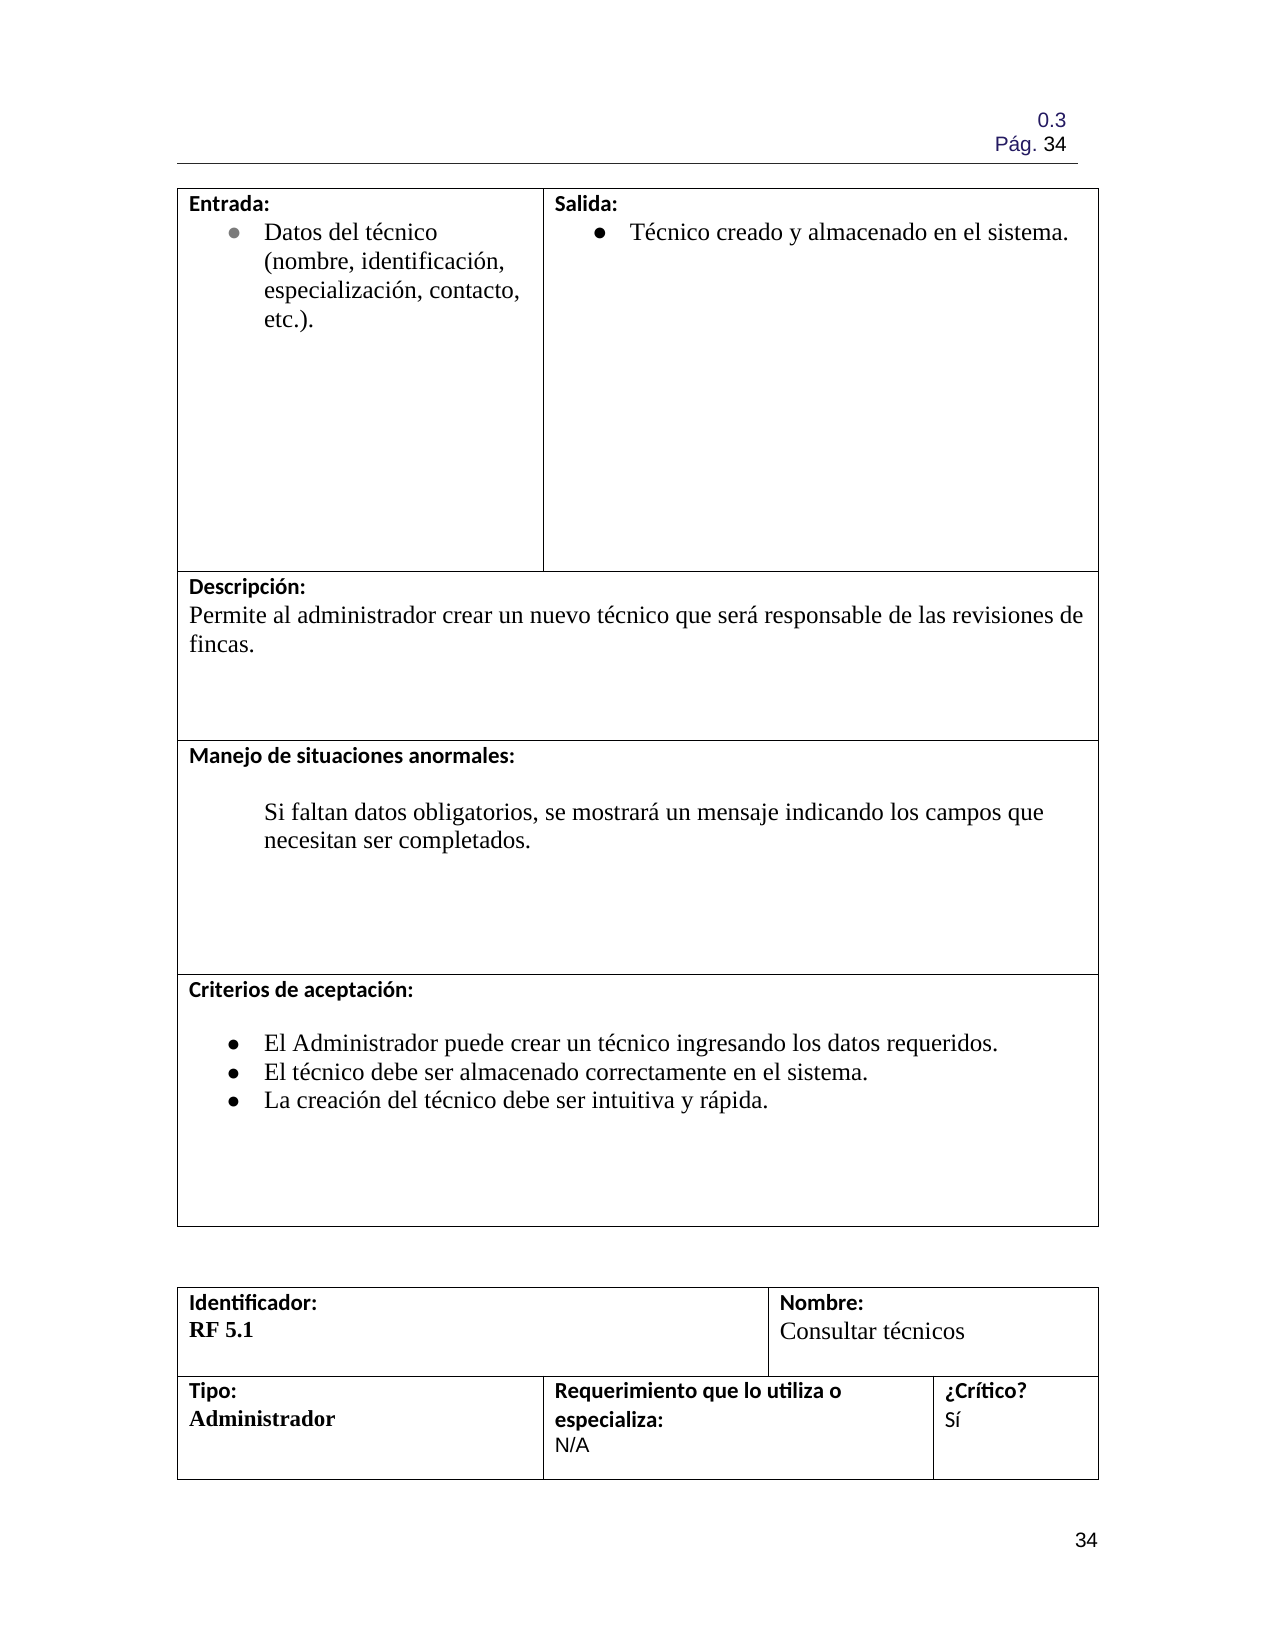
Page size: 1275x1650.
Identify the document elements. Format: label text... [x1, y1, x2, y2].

table_cell Tipo: Administrador [178, 1377, 543, 1479]
table_cell Descripción: Permite al administrador crear un nuevo técnico que será responsable de las revisiones de fincas. [178, 572, 1098, 740]
table_cell ¿Crítico? Sí [934, 1377, 1098, 1479]
table_cell Requerimiento que lo utiliza o especializa: N/A [544, 1377, 933, 1479]
table_cell Criterios de aceptación: El Administrador puede crear un técnico ingresando los datos requeridos. El técnico debe ser almacenado correctamente en el sistema. La creación del técnico debe ser intuitiva y rápida. [178, 975, 1098, 1226]
table_cell Entrada: Datos del técnico (nombre, identificación, especialización, contacto, etc.). [178, 189, 543, 571]
table_header Identificador: RF 5.1 [178, 1288, 768, 1376]
table_cell Manejo de situaciones anormales: Si faltan datos obligatorios, se mostrará un mensaje indicando los campos que necesitan ser completados. [178, 741, 1098, 974]
table_header Nombre: Consultar técnicos [769, 1288, 1098, 1376]
table_cell Salida: Técnico creado y almacenado en el sistema. [544, 189, 1098, 571]
